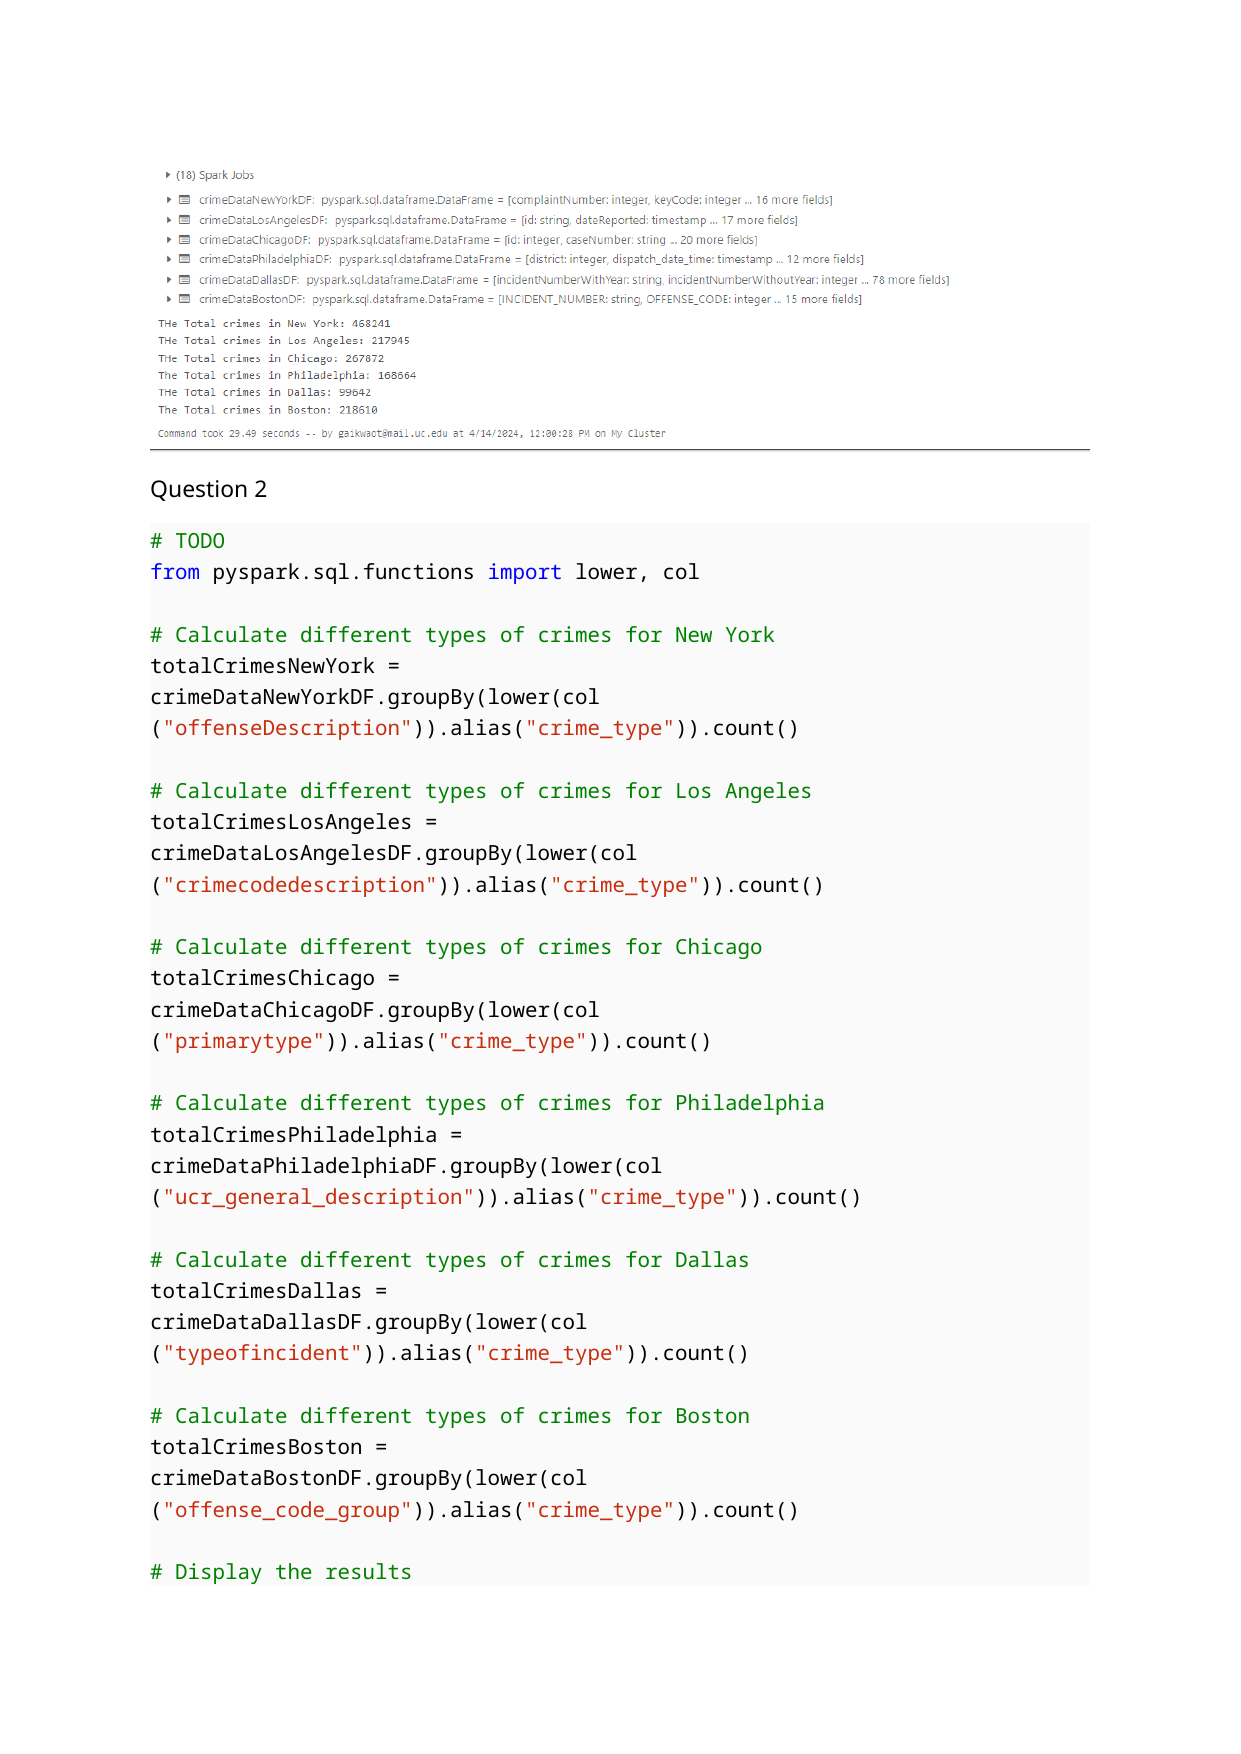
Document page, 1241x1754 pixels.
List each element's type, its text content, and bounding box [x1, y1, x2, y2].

text # Calculate different types of crimes for Los Angeles [150, 773, 1090, 804]
text totalCrimesDallas = crimeDataDallasDF.groupBy(lower(col("typeofincident")).alias("crime_type")).count() [150, 1273, 1090, 1367]
text # Calculate different types of crimes for Boston [150, 1398, 1090, 1429]
text # Calculate different types of crimes for New York [150, 617, 1090, 648]
text from pyspark.sql.functions import lower, col [150, 554, 1090, 586]
text # Calculate different types of crimes for Dallas [150, 1242, 1090, 1273]
text Question 2 [150, 473, 1090, 504]
text # Display the results [150, 1554, 1090, 1586]
text totalCrimesBoston = crimeDataBostonDF.groupBy(lower(col("offense_code_group")).alias("crime_type")).count() [150, 1429, 1090, 1523]
text # Calculate different types of crimes for Chicago [150, 929, 1090, 961]
text totalCrimesLosAngeles = crimeDataLosAngelesDF.groupBy(lower(col("crimecodedescription")).alias("crime_type")).count() [150, 804, 1090, 898]
text totalCrimesPhiladelphia = crimeDataPhiladelphiaDF.groupBy(lower(col("ucr_general_description")).alias("crime_type")).count() [150, 1117, 1090, 1211]
text # TODO [150, 523, 1090, 554]
text totalCrimesNewYork = crimeDataNewYorkDF.groupBy(lower(col("offenseDescription")).alias("crime_type")).count() [150, 648, 1090, 742]
text # Calculate different types of crimes for Philadelphia [150, 1086, 1090, 1117]
picture [150, 150, 1091, 454]
text totalCrimesChicago = crimeDataChicagoDF.groupBy(lower(col("primarytype")).alias("crime_type")).count() [150, 961, 1090, 1054]
